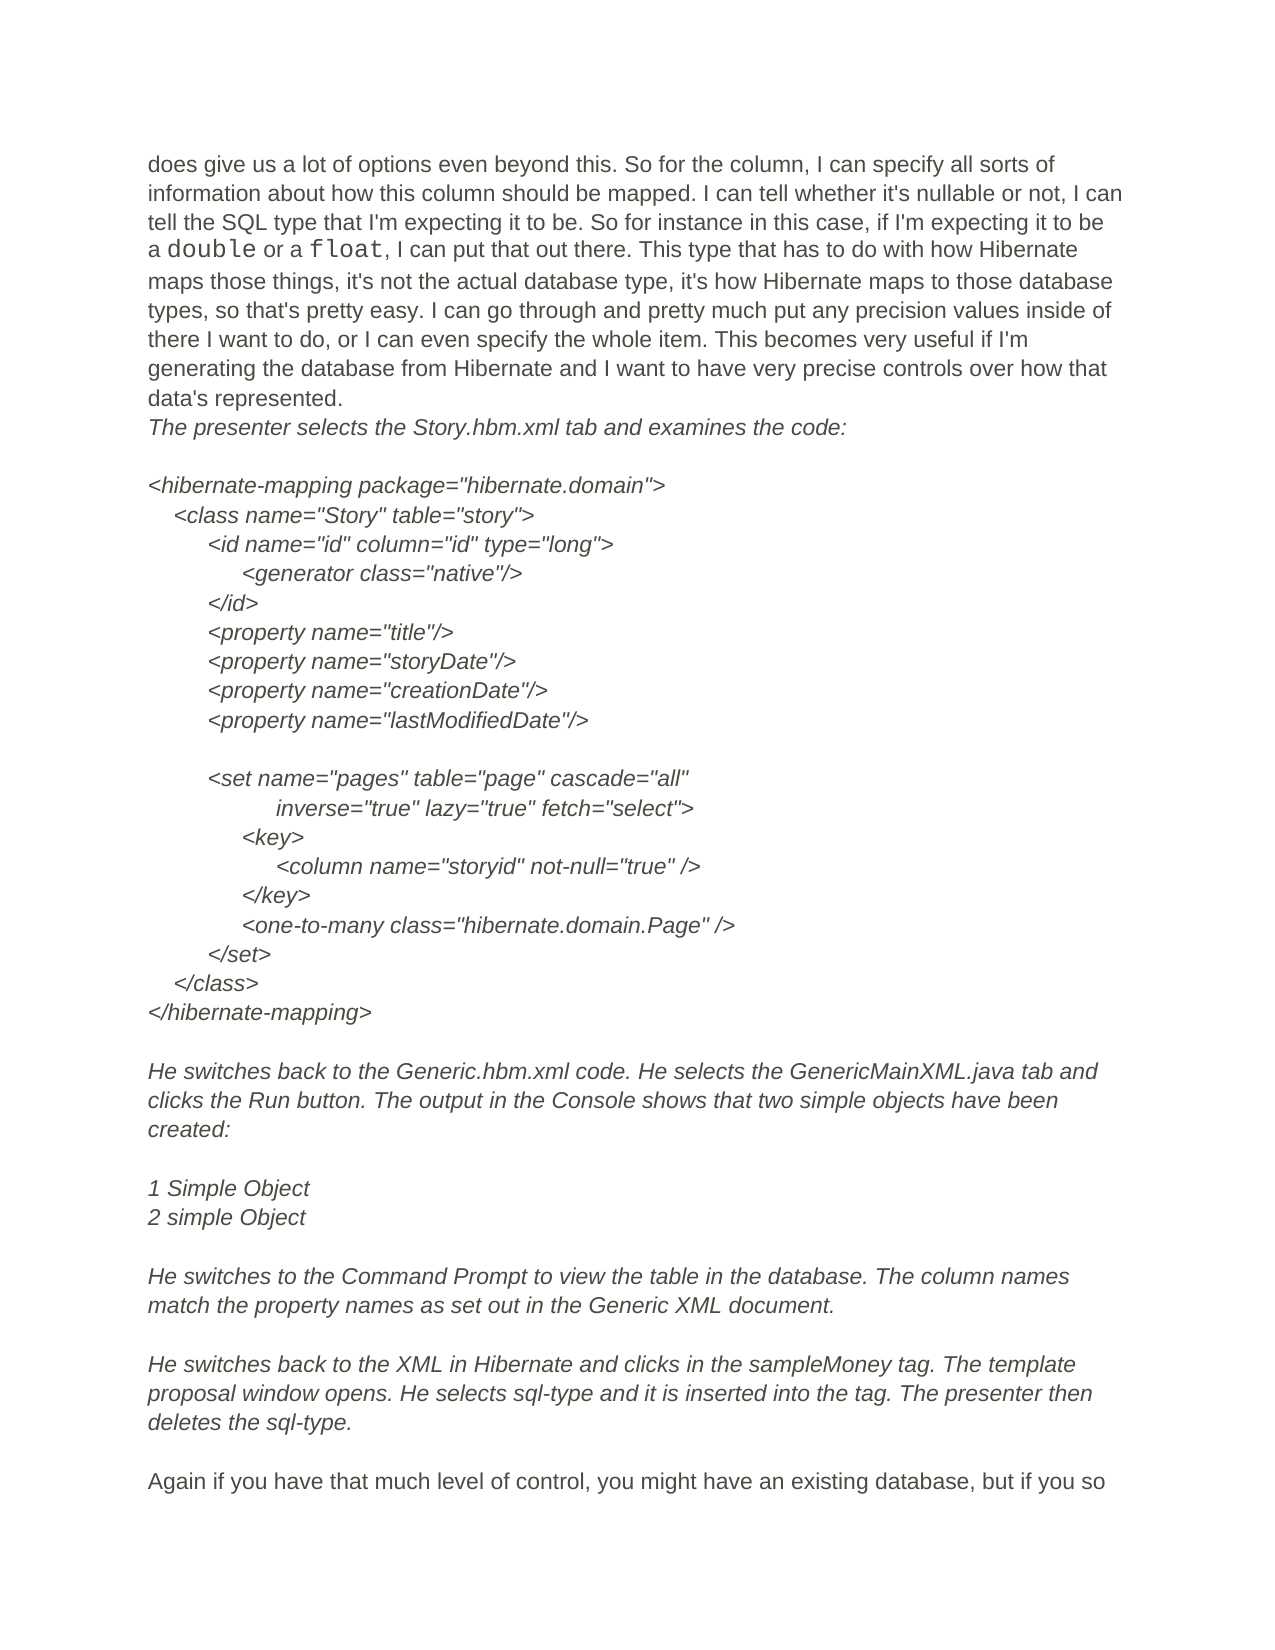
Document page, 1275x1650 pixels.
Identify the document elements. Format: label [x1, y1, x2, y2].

text [148, 148, 1127, 1494]
